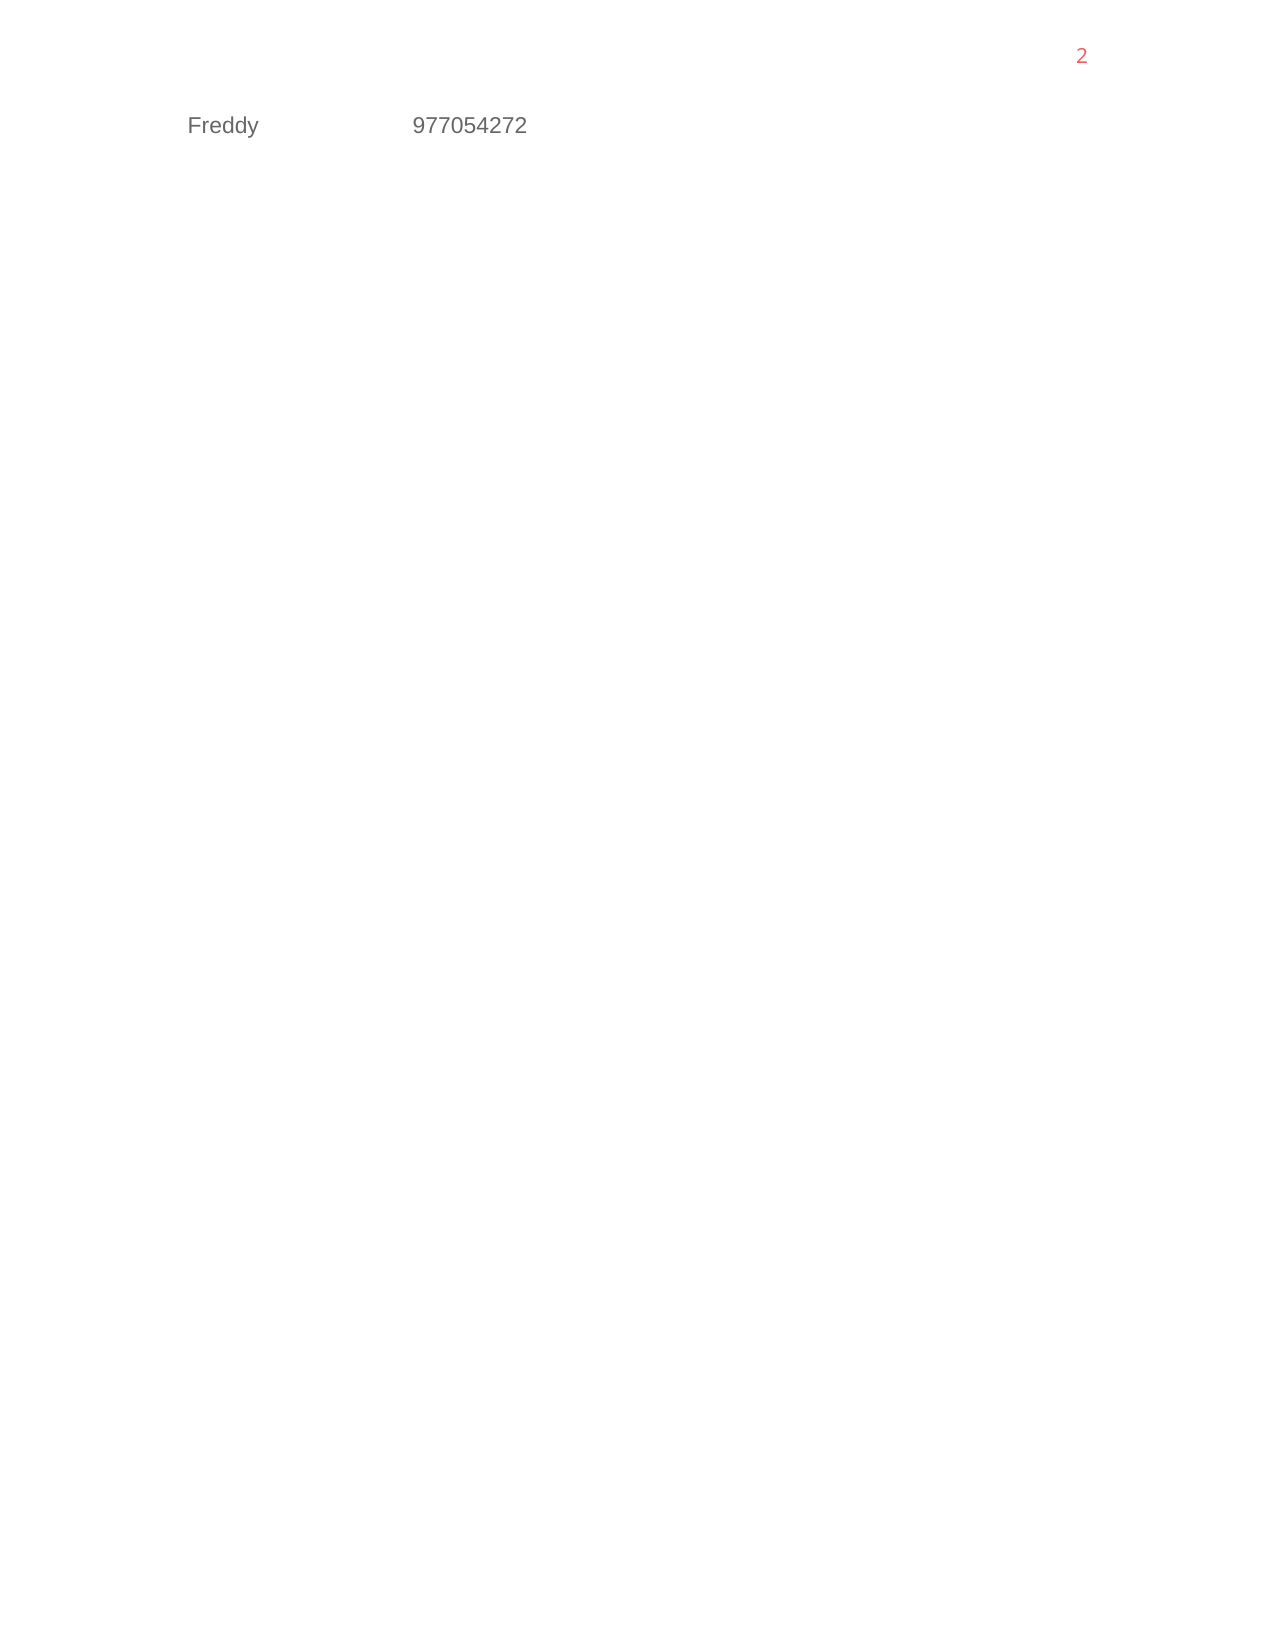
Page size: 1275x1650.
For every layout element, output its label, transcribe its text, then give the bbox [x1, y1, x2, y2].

text Freddy 977054272 [187, 112, 1091, 139]
